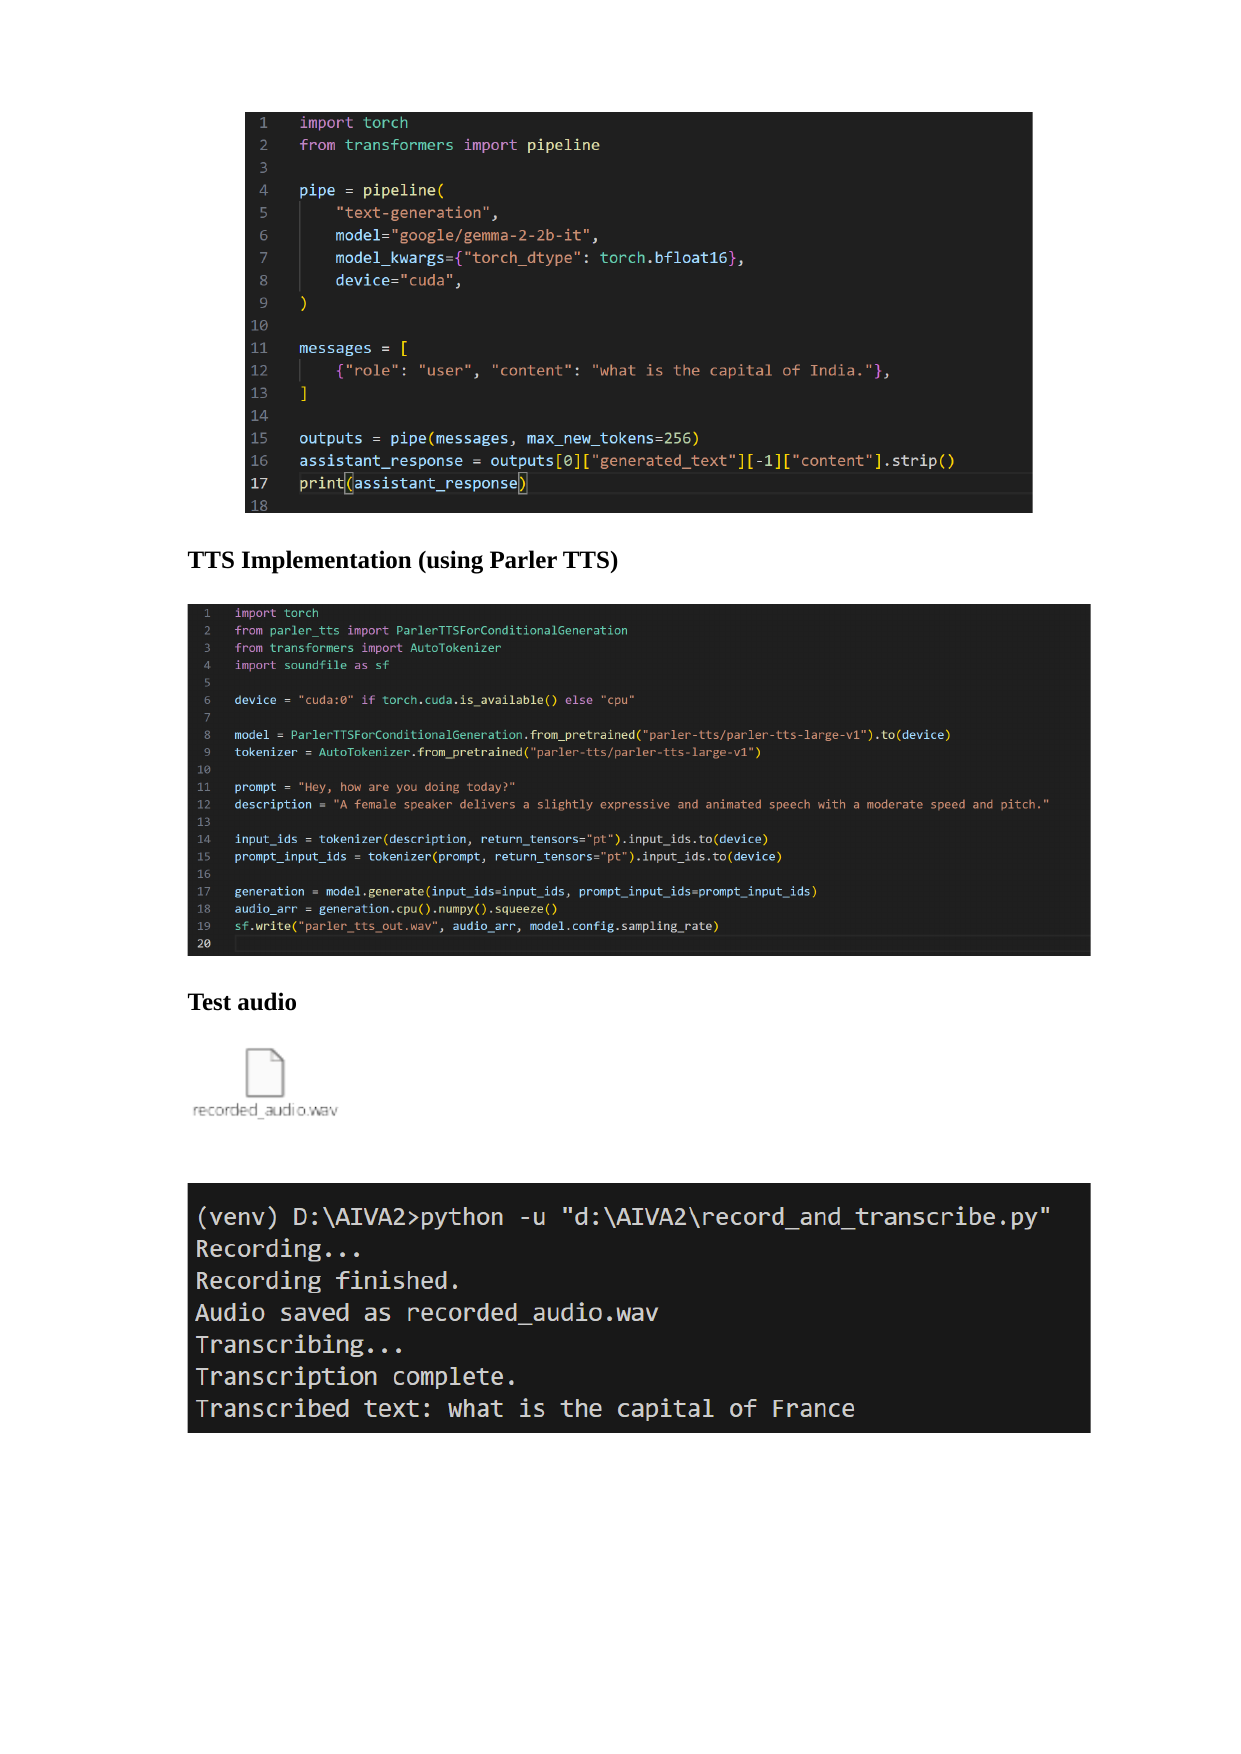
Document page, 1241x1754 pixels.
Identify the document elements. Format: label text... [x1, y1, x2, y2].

text Test audio [187, 987, 1090, 1016]
picture [187, 604, 1091, 956]
picture [245, 112, 1033, 513]
picture [187, 1183, 1091, 1433]
text TTS Implementation (using Parler TTS) [187, 545, 1090, 573]
